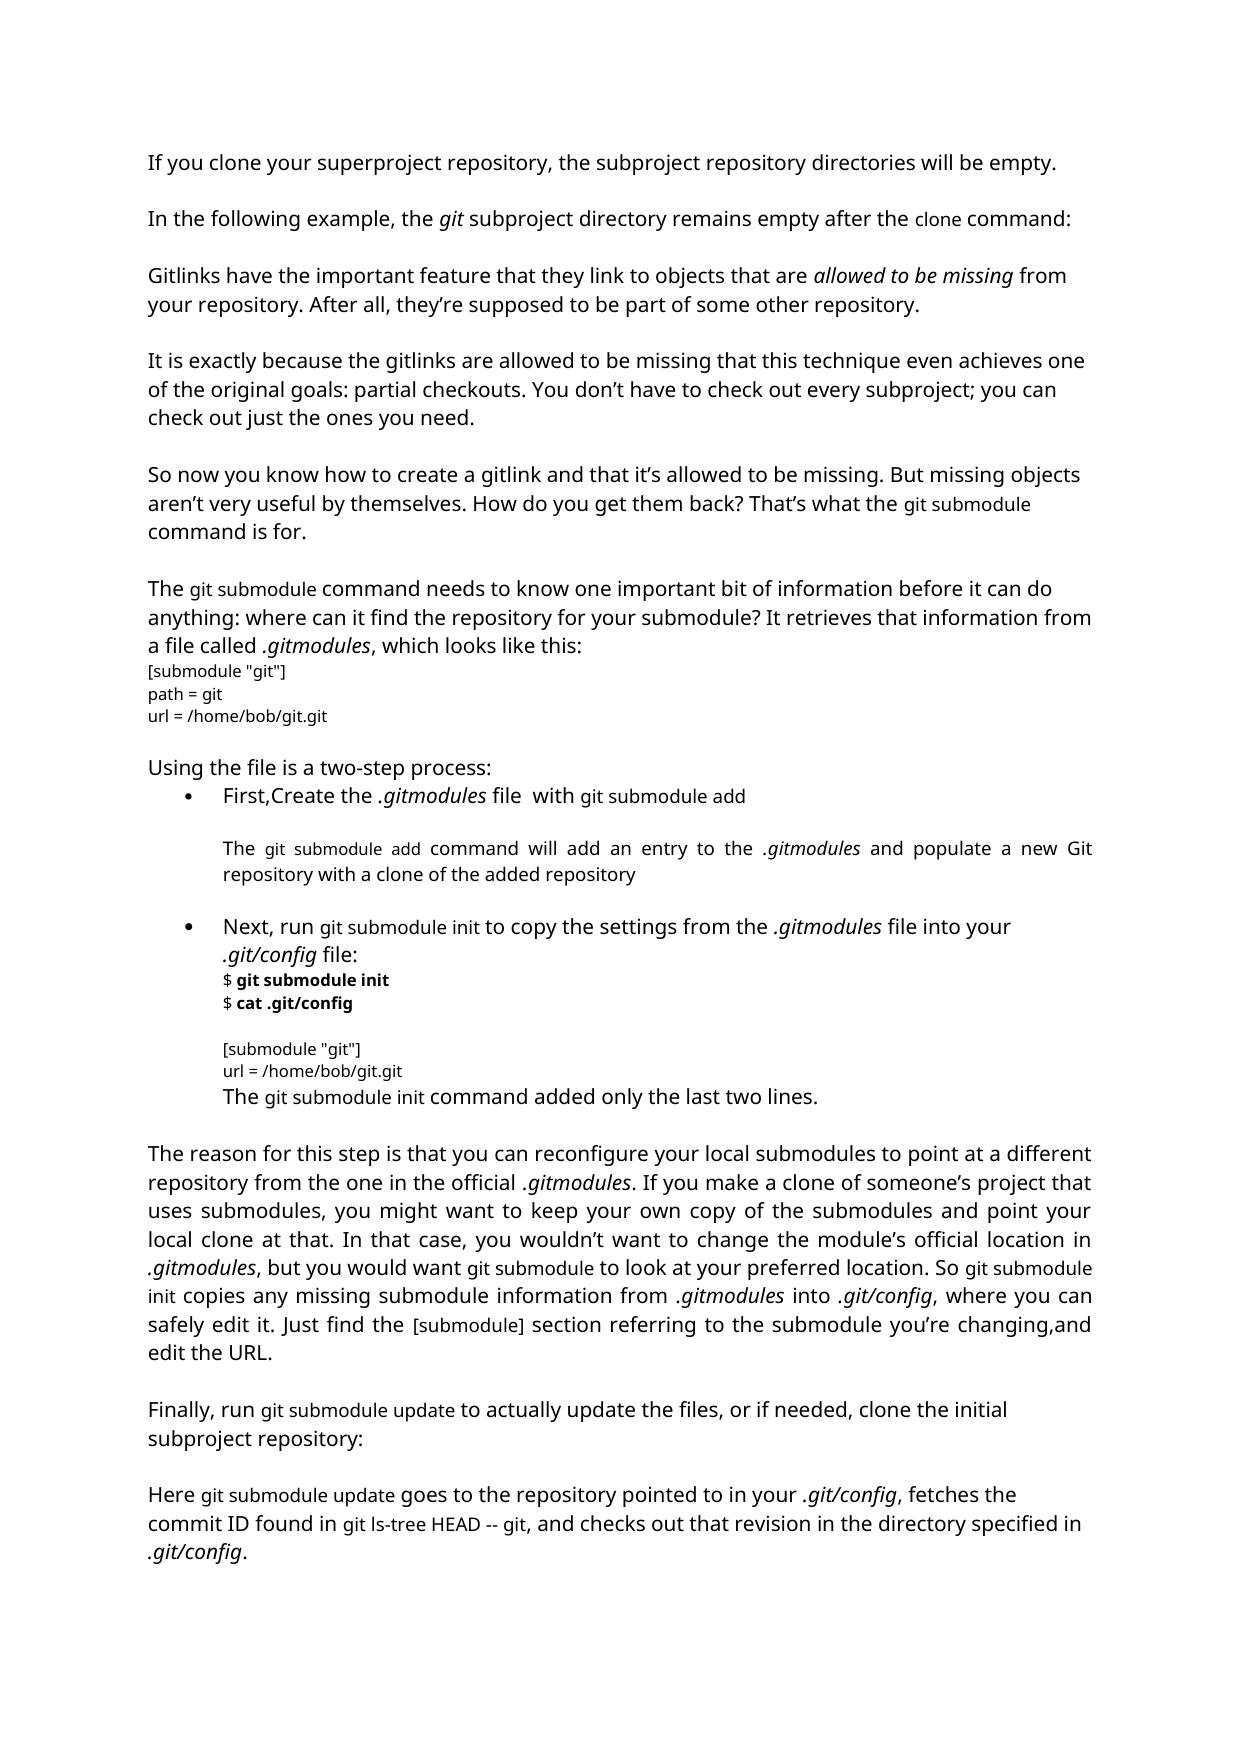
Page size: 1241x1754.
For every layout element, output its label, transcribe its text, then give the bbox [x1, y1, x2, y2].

text Using the file is a two-step process: [148, 753, 1093, 782]
list [submodule "git"] [223, 1037, 1093, 1060]
text The reason for this step is that you can reconfigure your local submodules to point at a different repository from the one in the official .gitmodules. If you make a clone of someone’s project that uses submodules, you might want to keep your own copy of the submodules and point your local clone at that. In that case, you wouldn’t want to change the module’s official location in .gitmodules, but you would want git submodule to look at your preferred location. So git submodule init copies any missing submodule information from .gitmodules into .git/config, where you can safely edit it. Just find the [submodule] section referring to the submodule you’re changing,and edit the URL. [148, 1139, 1093, 1367]
text Here git submodule update goes to the repository pointed to in your .git/config, fetches the commit ID found in git ls-tree HEAD -- git, and checks out that revision in the directory specified in .git/config. [148, 1481, 1093, 1566]
text The git submodule command needs to know one important bit of information before it can do anything: where can it find the repository for your submodule? It retrieves that information from a file called .gitmodules, which looks like this: [148, 574, 1093, 659]
text In the following example, the git subproject directory remains empty after the clone command: [148, 204, 1093, 233]
text If you clone your superproject repository, the subproject repository directories will be empty. [148, 148, 1093, 176]
text Gitlinks have the important feature that they link to objects that are allowed to be missing from your repository. After all, they’re supposed to be part of some other repository. [148, 261, 1093, 318]
list $ git submodule init [223, 969, 1093, 992]
text [submodule "git"] [148, 659, 1093, 682]
list The git submodule init command added only the last two lines. [223, 1082, 1093, 1111]
list url = /home/bob/git.git [223, 1060, 1093, 1082]
list First,Create the .gitmodules file with git submodule add [185, 782, 1093, 810]
text Finally, run git submodule update to actually update the files, or if needed, clone the initial subproject repository: [148, 1395, 1093, 1452]
list Next, run git submodule init to copy the settings from the .gitmodules file into your .git/config file: [185, 912, 1093, 969]
list The git submodule add command will add an entry to the .gitmodules and populate a new Git repository with a clone of the added repository [223, 836, 1093, 887]
text url = /home/bob/git.git [148, 705, 1093, 728]
text path = git [148, 682, 1093, 705]
text It is exactly because the gitlinks are allowed to be missing that this technique even achieves one of the original goals: partial checkouts. You don’t have to check out every subproject; you can check out just the ones you need. [148, 347, 1093, 432]
text So now you know how to create a gitlink and that it’s allowed to be missing. But missing objects aren’t very useful by themselves. How do you get them back? That’s what the git submodule command is for. [148, 460, 1093, 546]
list $ cat .git/config [223, 992, 1093, 1014]
